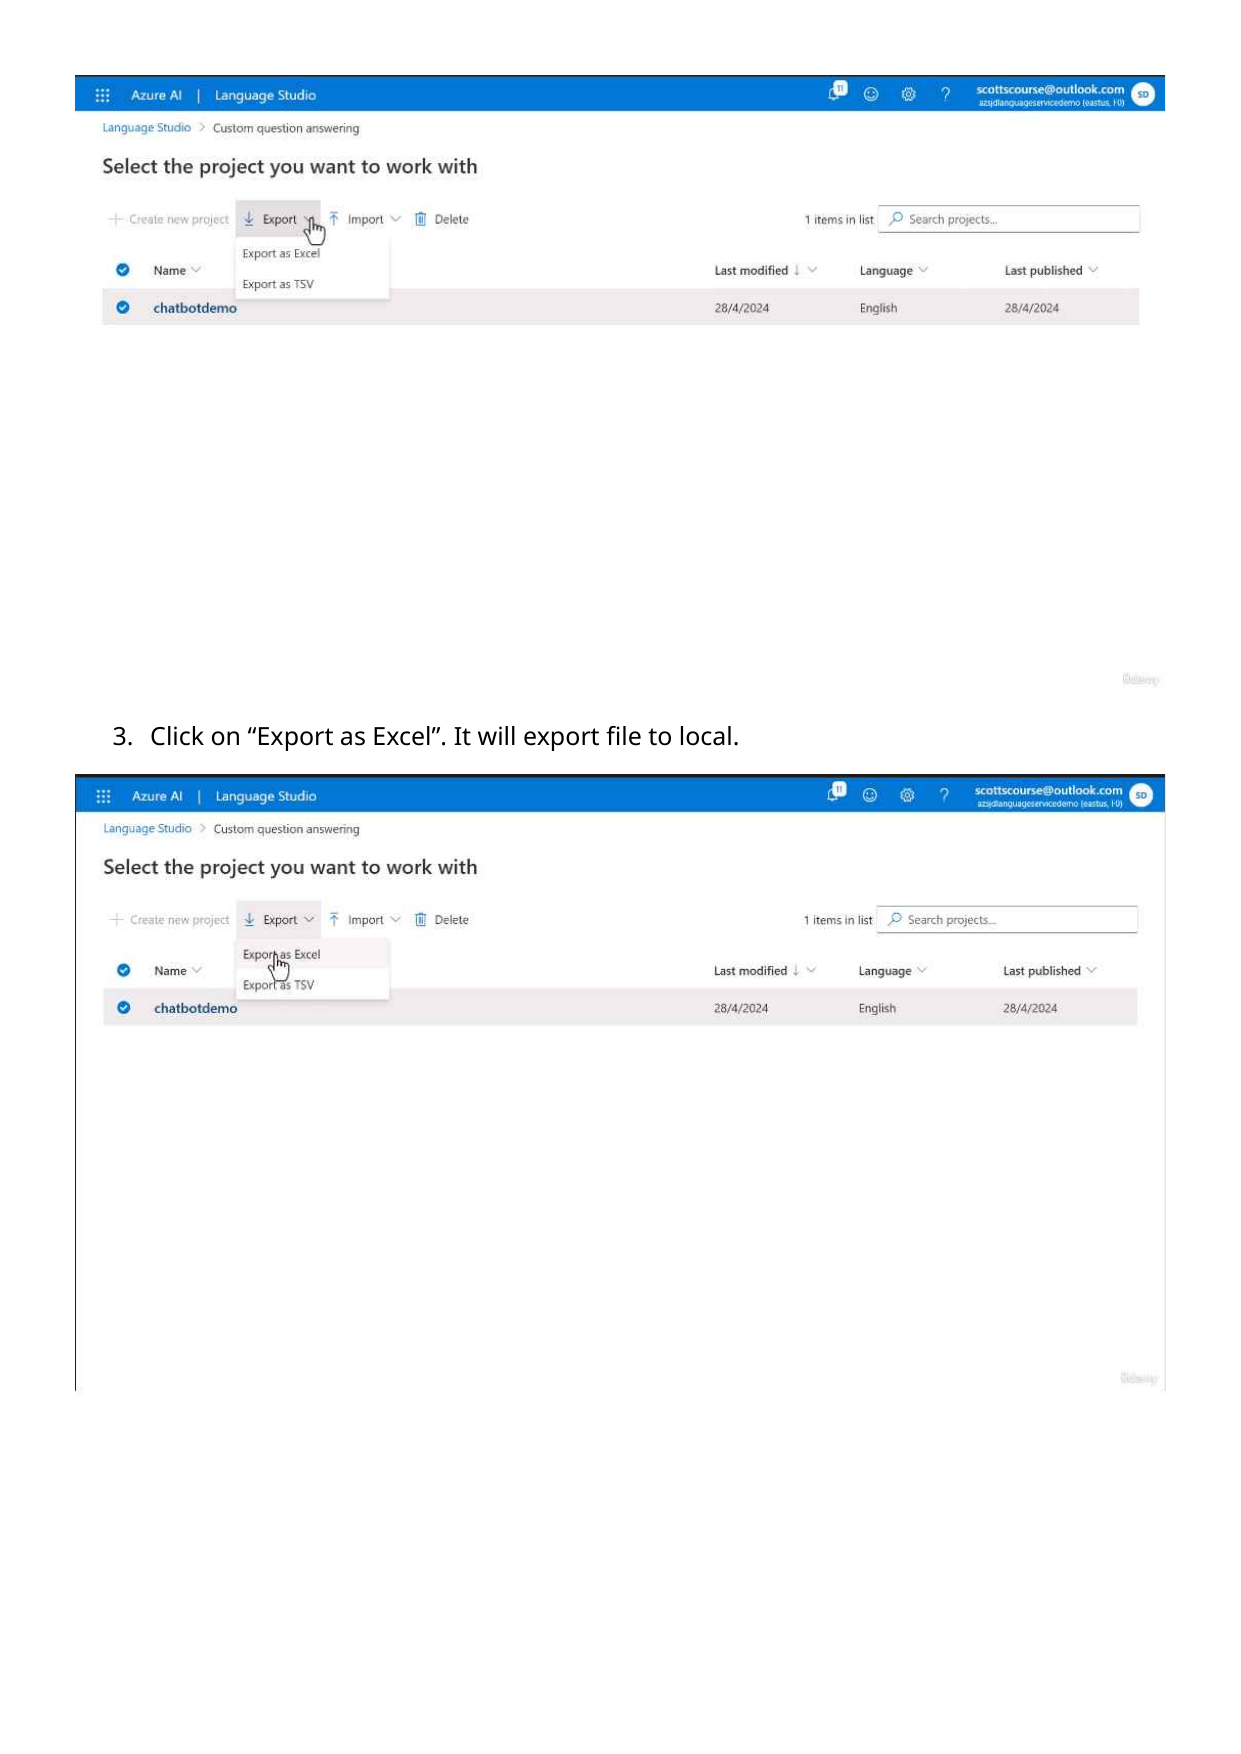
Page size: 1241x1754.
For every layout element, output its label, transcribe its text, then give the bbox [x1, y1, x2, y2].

list Click on “Export as Excel”. It will export file to local. [112, 718, 1165, 753]
picture [75, 774, 1166, 1401]
picture [75, 75, 1166, 697]
